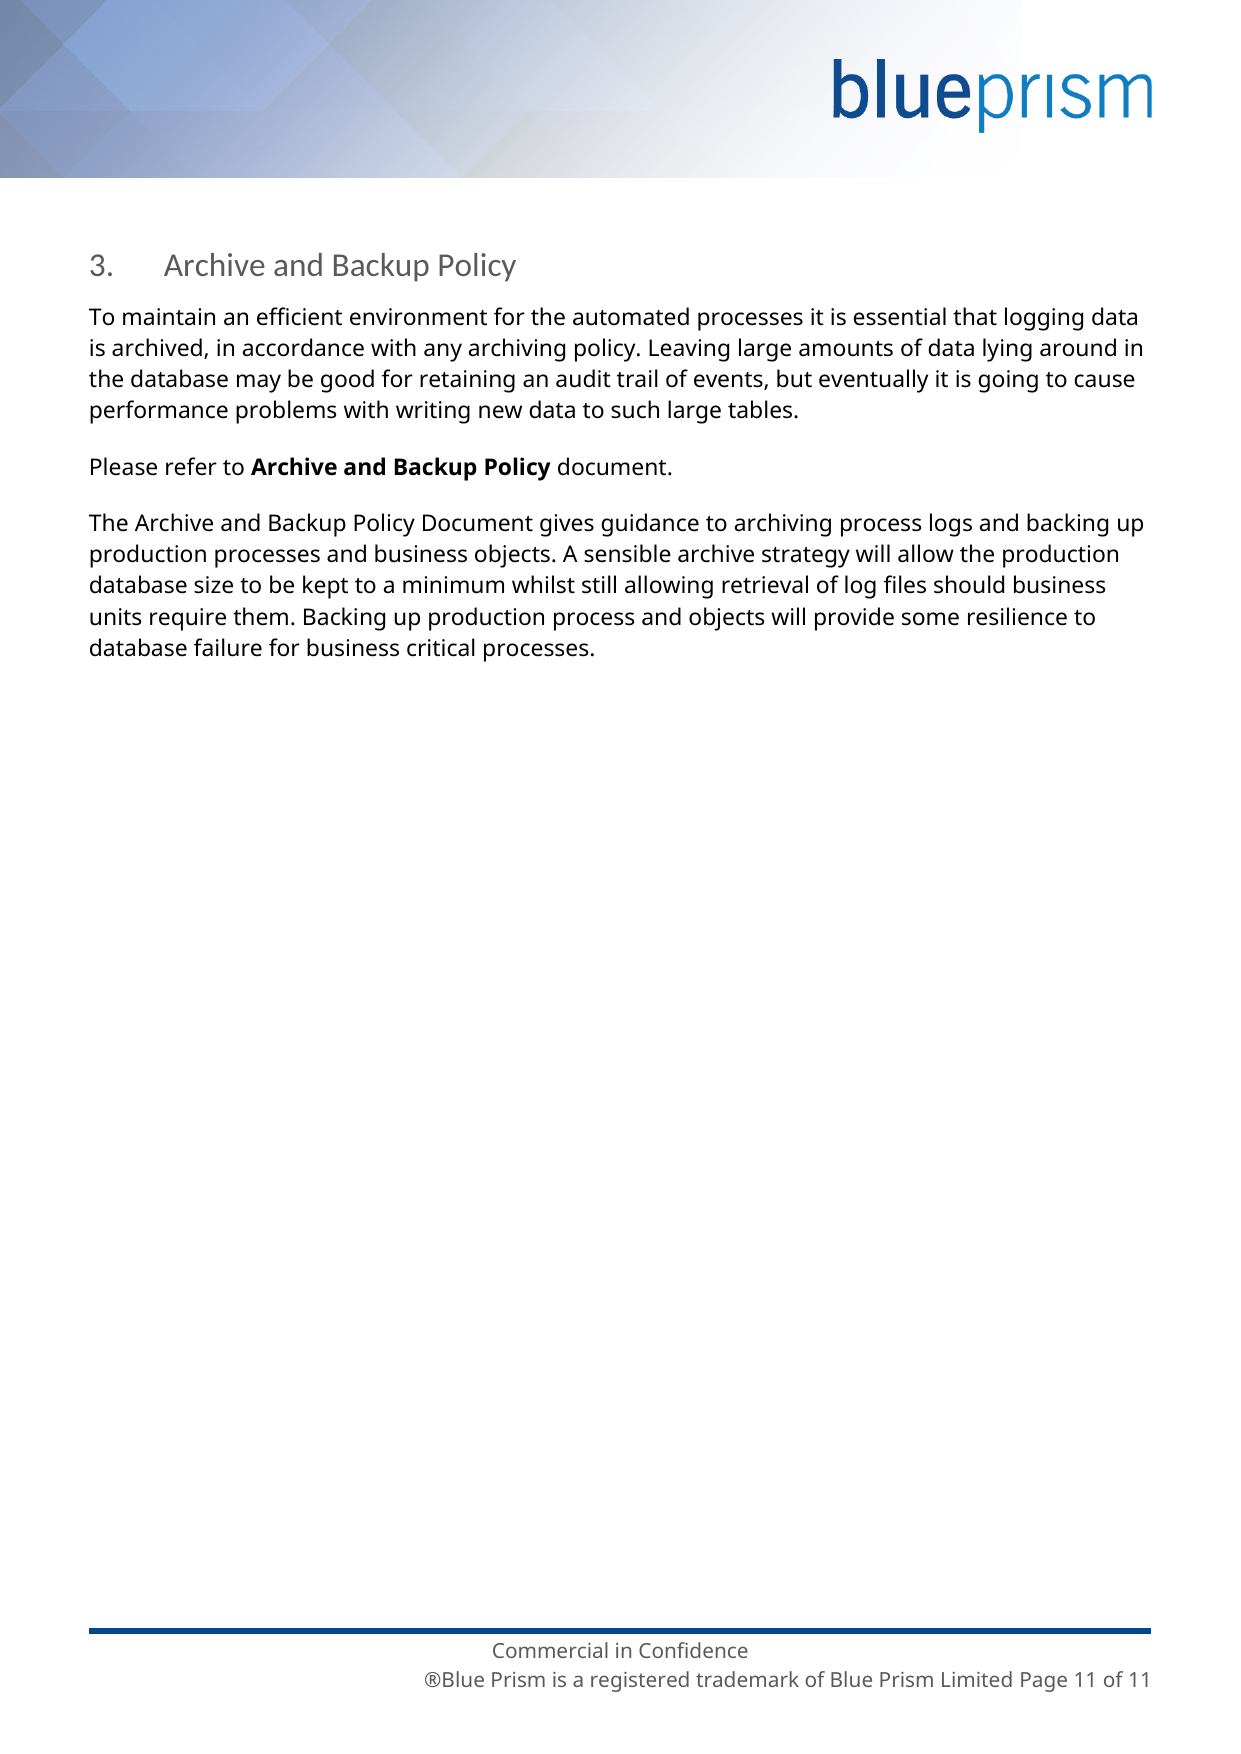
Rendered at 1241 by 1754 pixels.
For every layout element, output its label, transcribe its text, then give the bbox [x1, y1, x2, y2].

text To maintain an efficient environment for the automated processes it is essential that logging data is archived, in accordance with any archiving policy. Leaving large amounts of data lying around in the database may be good for retaining an audit trail of events, but eventually it is going to cause performance problems with writing new data to such large tables. [89, 301, 1152, 426]
subtitle Archive and Backup Policy [89, 244, 1152, 285]
picture [0, 0, 1152, 178]
text Please refer to Archive and Backup Policy document. [89, 451, 1152, 482]
text The Archive and Backup Policy Document gives guidance to archiving process logs and backing up production processes and business objects. A sensible archive strategy will allow the production database size to be kept to a minimum whilst still allowing retrieval of log files should business units require them. Backing up production process and objects will provide some resilience to database failure for business critical processes. [89, 507, 1152, 663]
